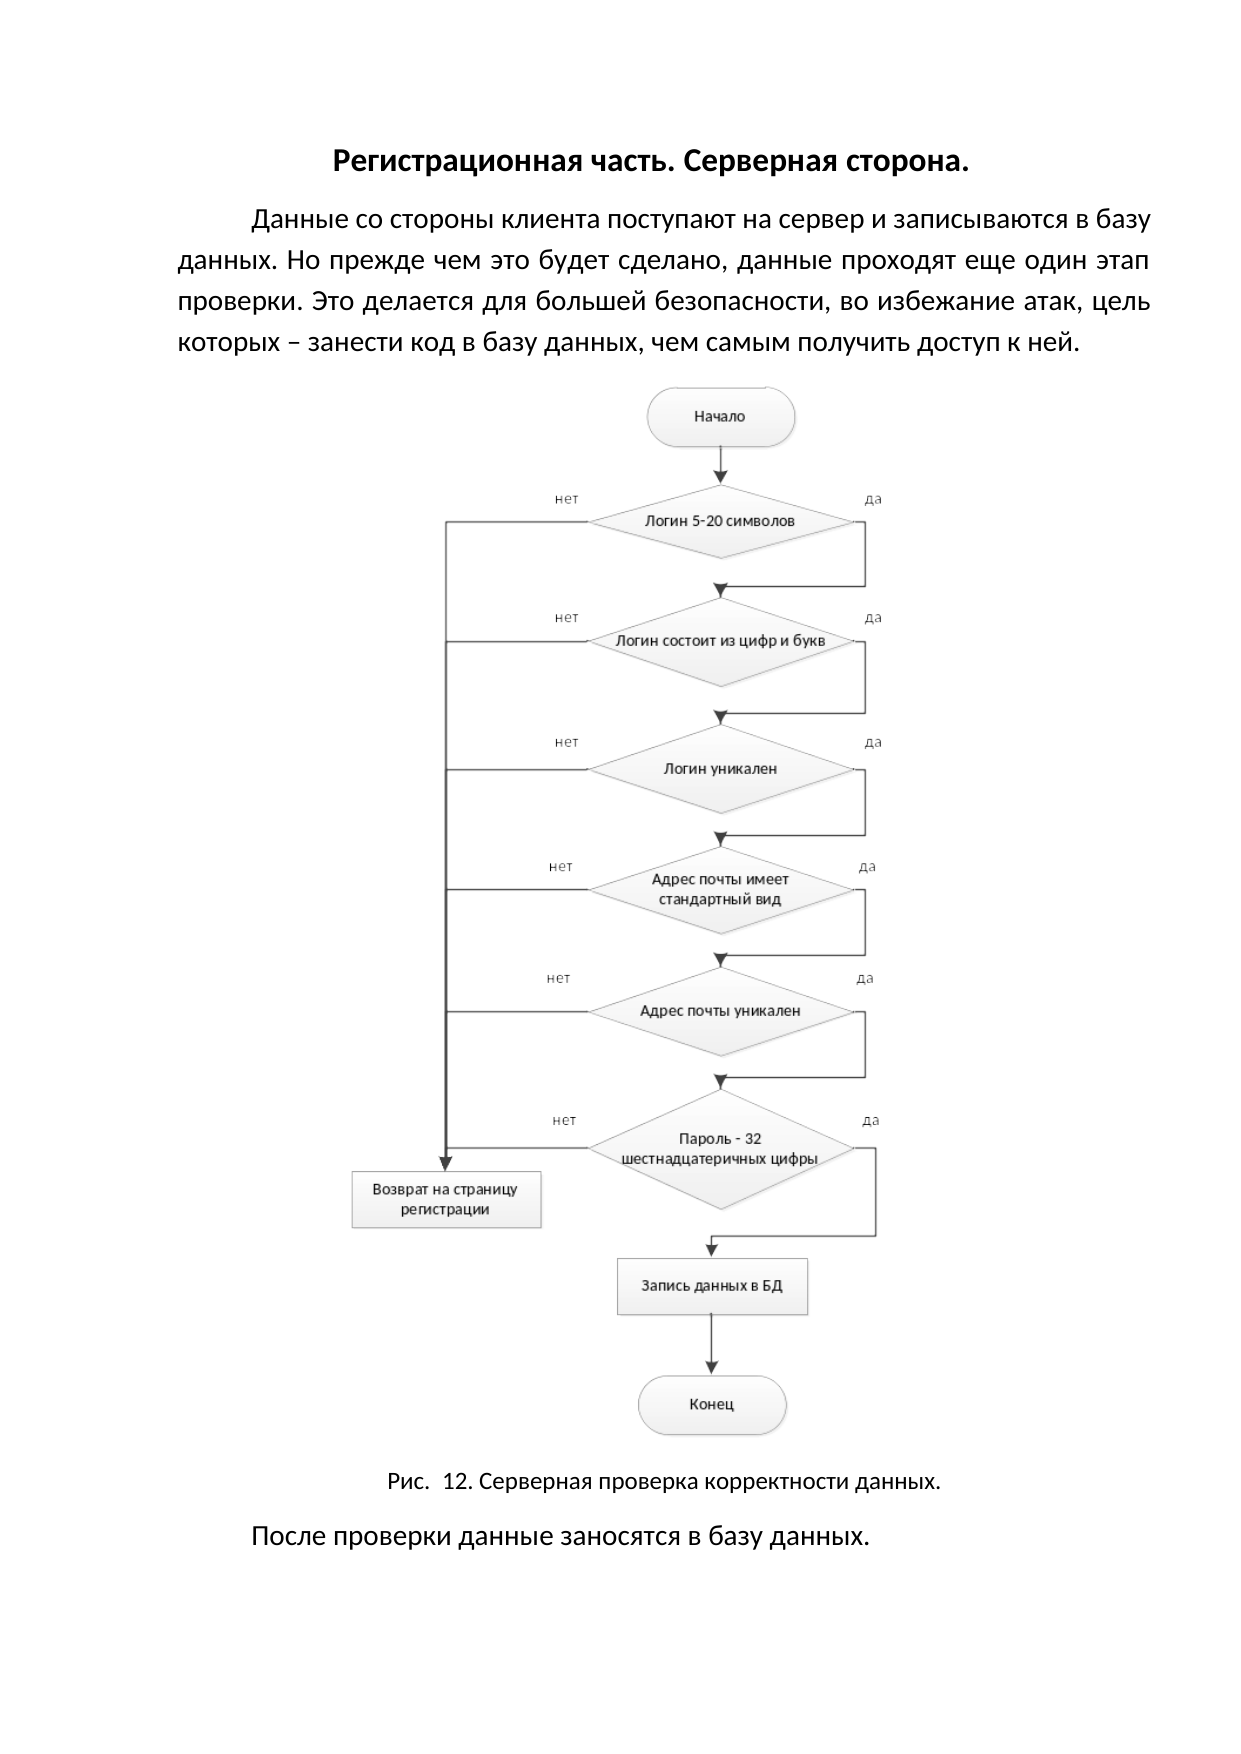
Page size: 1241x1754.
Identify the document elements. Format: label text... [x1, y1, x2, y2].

text После проверки данные заносятся в базу данных. [177, 1517, 1152, 1552]
subtitle Регистрационная часть. Серверная сторона. [177, 139, 1152, 180]
text Данные со стороны клиента поступают на сервер и записываются в базу данных. Но прежде чем это будет сделано, данные проходят еще один этап проверки. Это делается для большей безопасности, во избежание атак, цель которых – занести код в базу данных, чем самым получить доступ к ней. [177, 200, 1152, 358]
